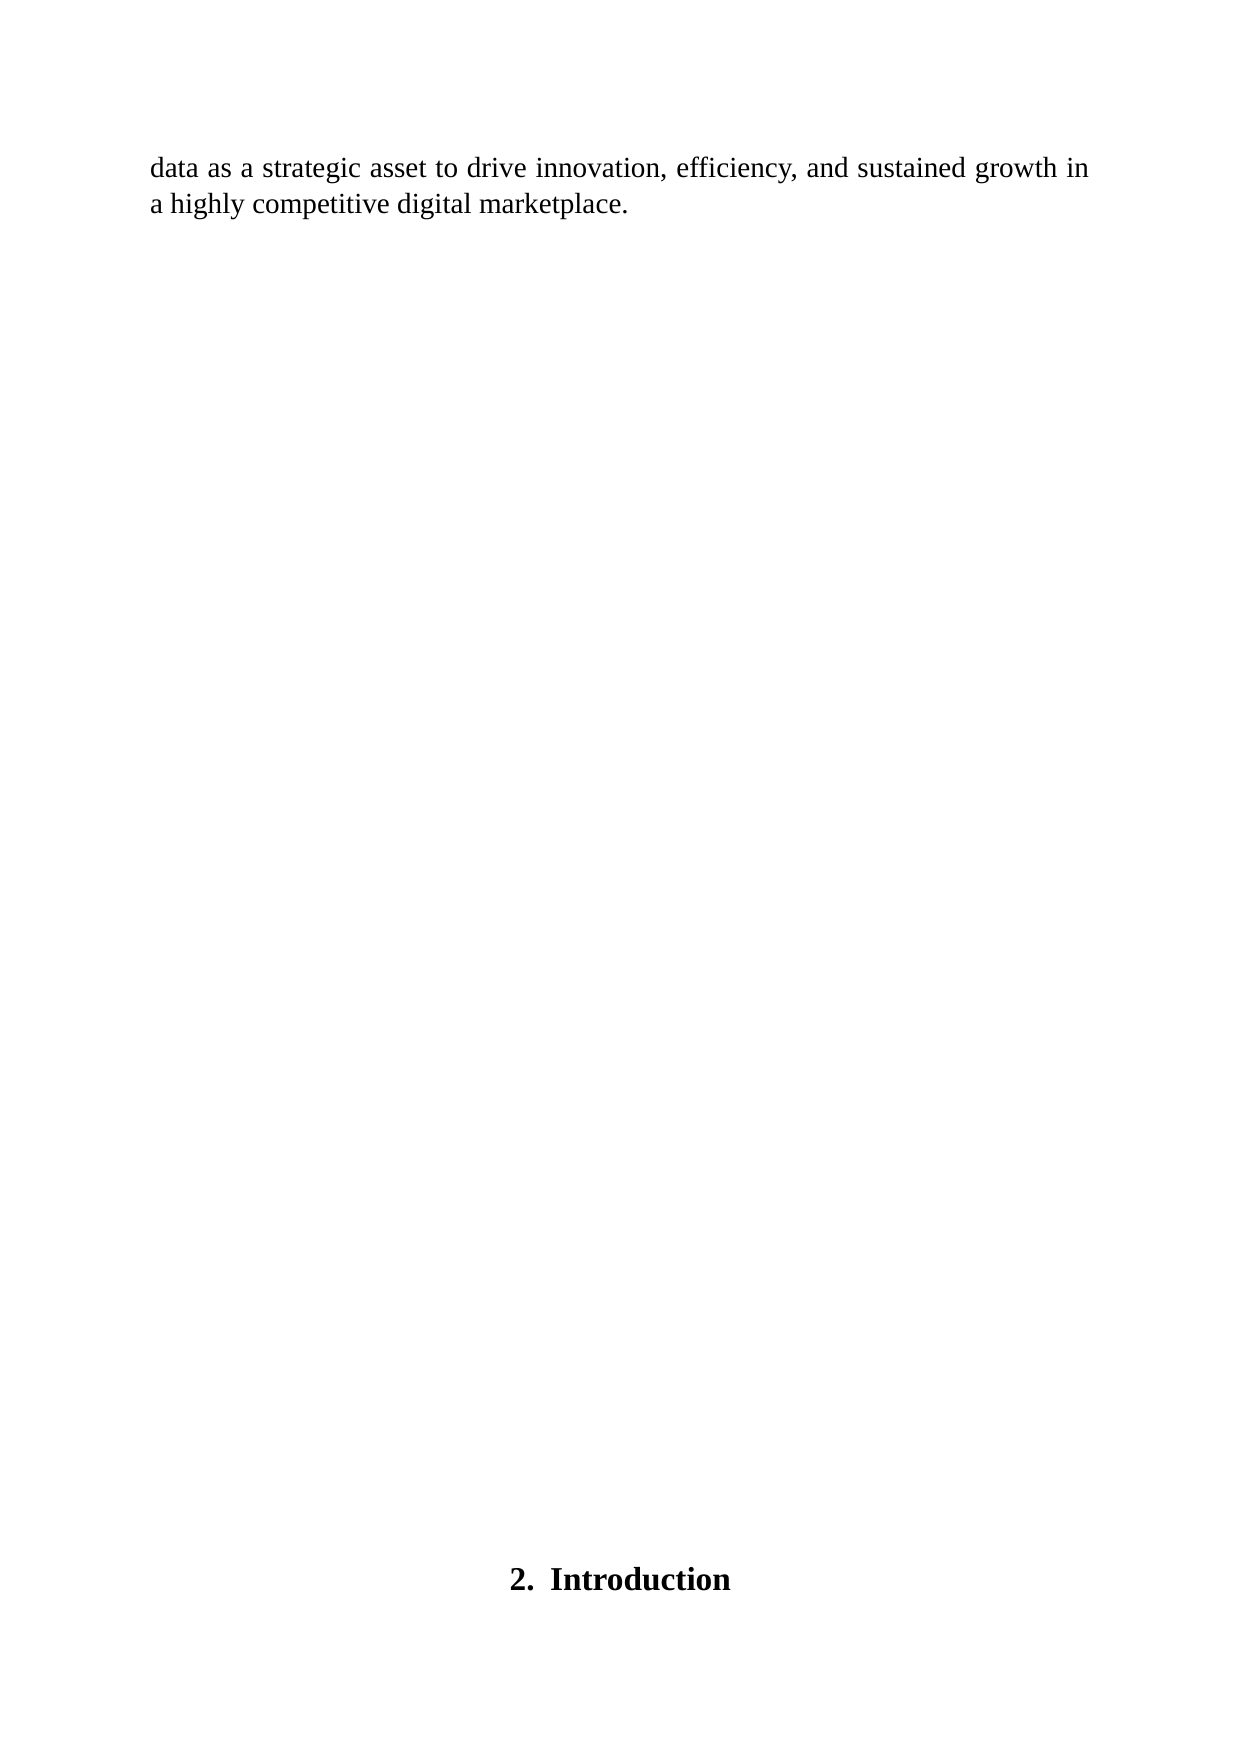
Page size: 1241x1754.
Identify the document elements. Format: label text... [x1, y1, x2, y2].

text 2. Introduction [150, 1559, 1090, 1598]
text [150, 150, 1090, 220]
